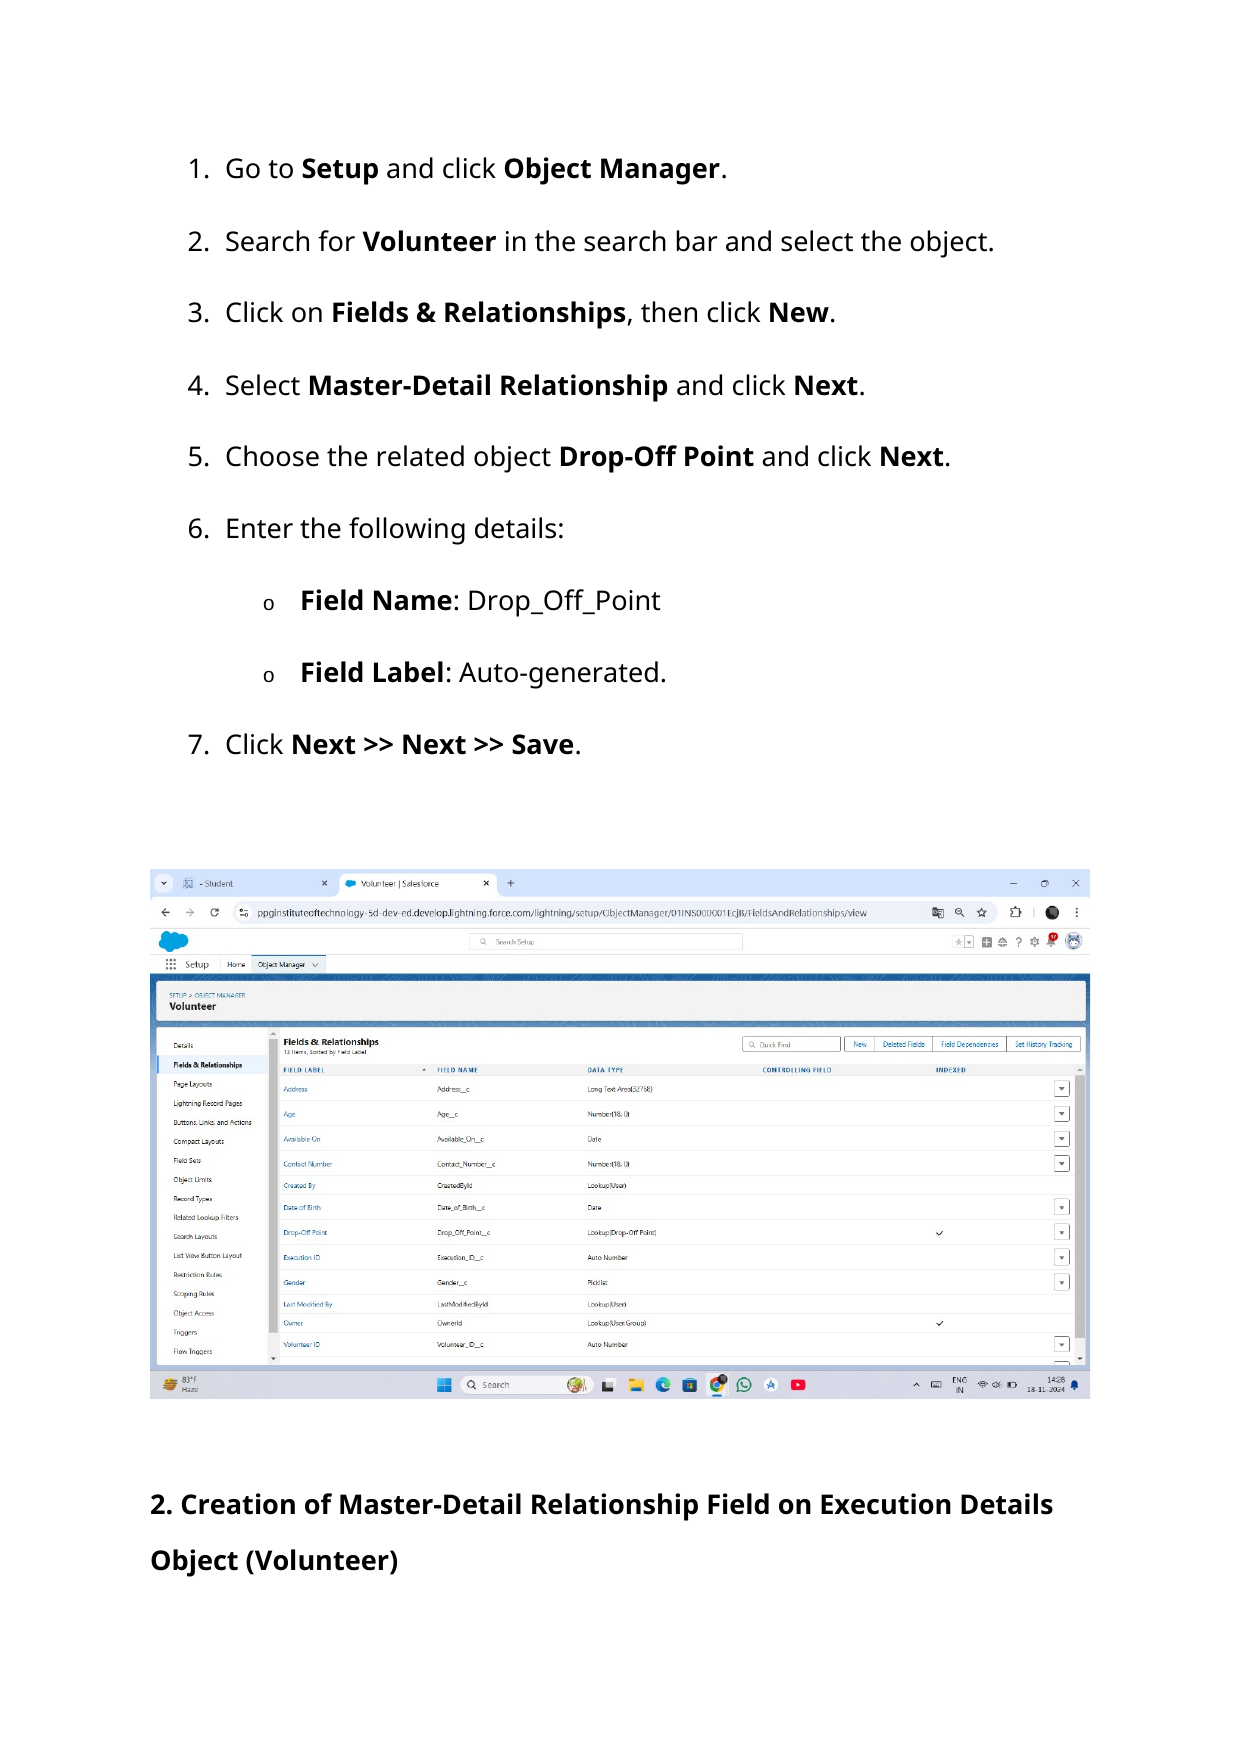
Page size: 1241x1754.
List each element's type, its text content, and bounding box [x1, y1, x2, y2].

text 2. Creation of Master-Detail Relationship Field on Execution Details Object (Volunteer) [150, 1486, 1090, 1578]
list Click Next >> Next >> Save. [187, 726, 1090, 763]
list Field Name: Drop_Off_Point [262, 582, 1090, 619]
list Click on Fields & Relationships, then click New. [187, 294, 1090, 331]
list Select Master-Detail Relationship and click Next. [187, 366, 1090, 403]
list Go to Setup and click Object Manager. [187, 150, 1090, 187]
picture [150, 869, 1091, 1399]
list Choose the related object Drop-Off Point and click Next. [187, 438, 1090, 475]
list Enter the following details: [187, 510, 1090, 547]
list Field Label: Auto-generated. [262, 654, 1090, 691]
list Search for Volunteer in the search bar and select the object. [187, 222, 1090, 259]
